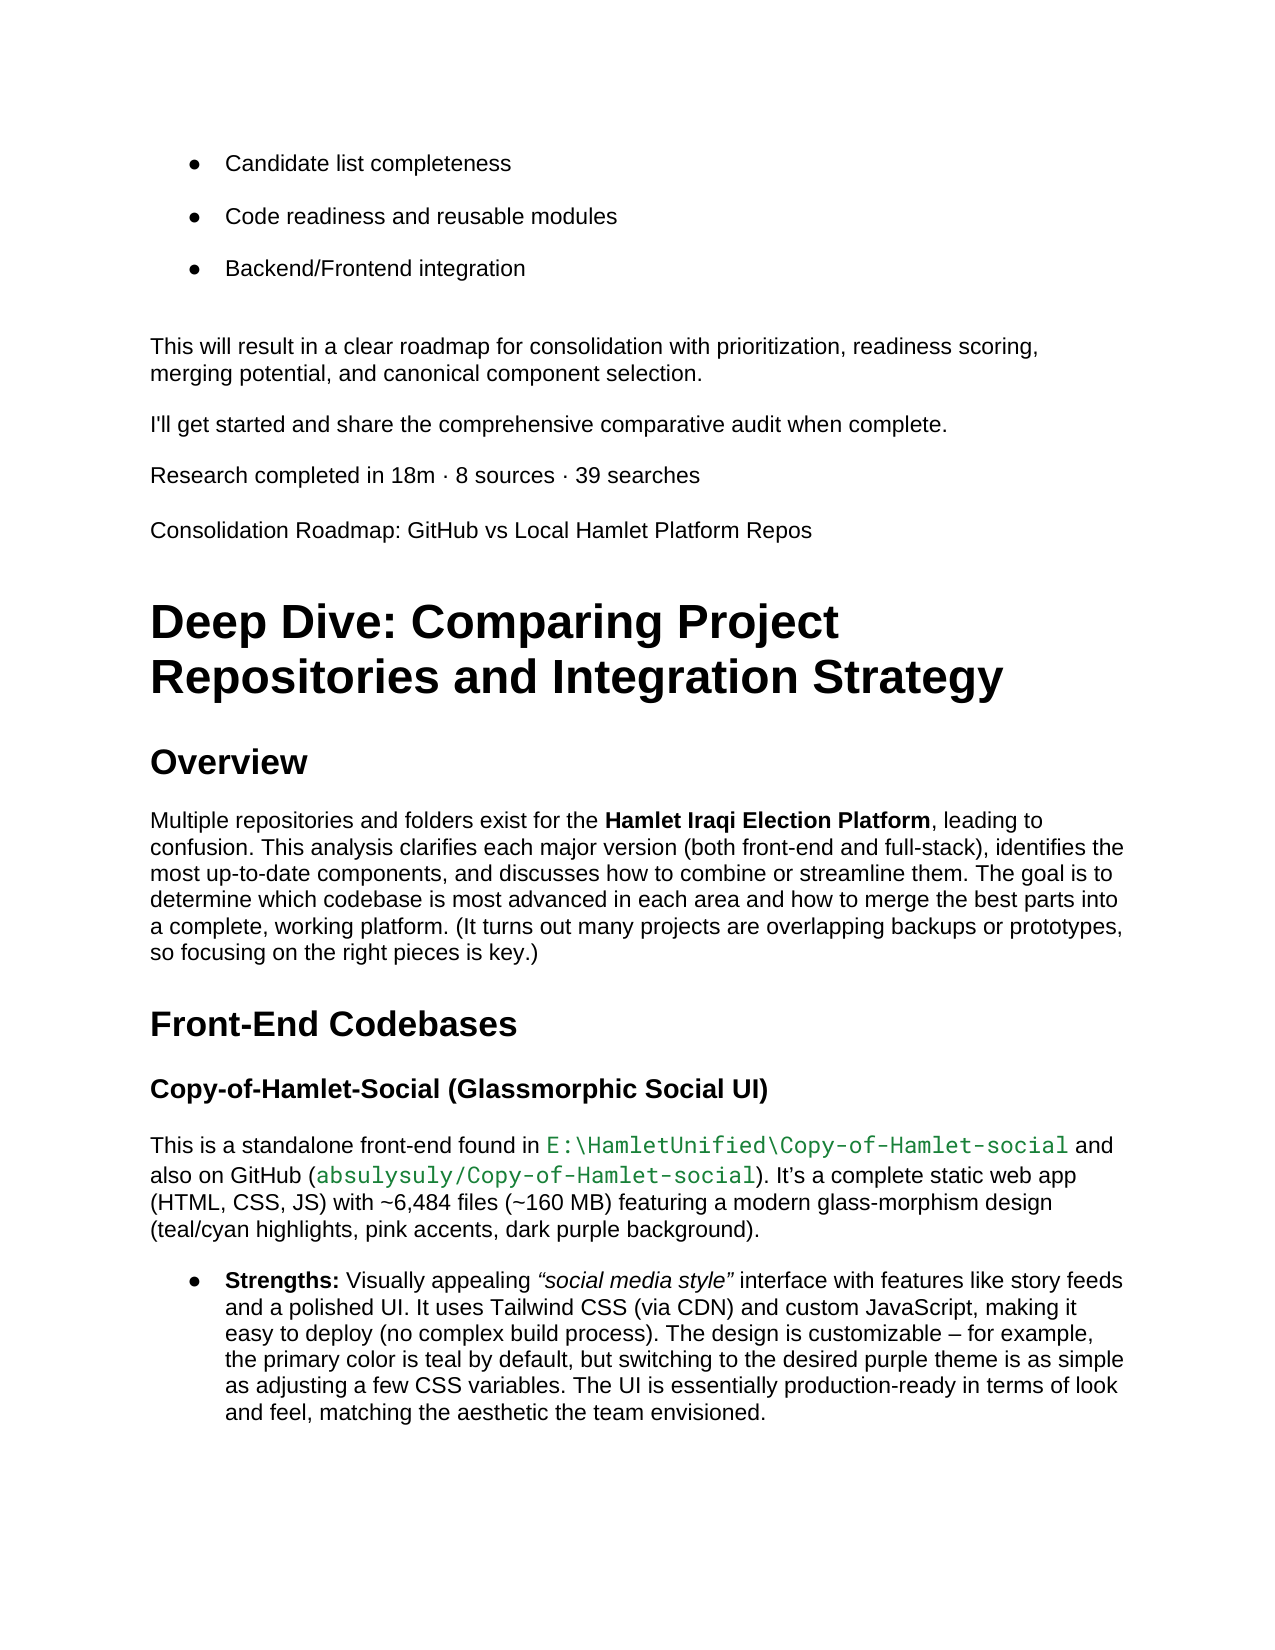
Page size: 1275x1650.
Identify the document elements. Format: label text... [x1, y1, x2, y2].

text This will result in a clear roadmap for consolidation with prioritization, readiness scoring, merging potential, and canonical component selection. [150, 333, 1125, 386]
subtitle Overview [150, 741, 1125, 782]
subtitle Front-End Codebases [150, 1003, 1125, 1043]
subtitle Copy-of-Hamlet-Social (Glassmorphic Social UI) [150, 1073, 1125, 1104]
list Candidate list completeness [187, 150, 1125, 203]
list Backend/Frontend integration [187, 255, 1125, 308]
list Strengths: Visually appealing “social media style” interface with features like story feeds and a polished UI. It uses Tailwind CSS (via CDN) and custom JavaScript, making it easy to deploy (no complex build process). The design is customizable – for example, the primary color is teal by default, but switching to the desired purple theme is as simple as adjusting a few CSS variables. The UI is essentially production-ready in terms of look and feel, matching the aesthetic the team envisioned. [187, 1267, 1125, 1452]
subtitle Deep Dive: Comparing Project Repositories and Integration Strategy [150, 594, 1125, 704]
list Code readiness and reusable modules [187, 203, 1125, 255]
text Multiple repositories and folders exist for the Hamlet Iraqi Election Platform, leading to confusion. This analysis clarifies each major version (both front-end and full-stack), identifies the most up-to-date components, and discusses how to combine or streamline them. The goal is to determine which codebase is most advanced in each area and how to merge the best parts into a complete, working platform. (It turns out many projects are overlapping backups or prototypes, so focusing on the right pieces is key.) [150, 807, 1125, 965]
text I'll get started and share the comprehensive comparative audit when complete. [150, 411, 1125, 437]
text This is a standalone front-end found in E:\HamletUnified\Copy-of-Hamlet-social and also on GitHub (absulysuly/Copy-of-Hamlet-social). It’s a complete static web app (HTML, CSS, JS) with ~6,484 files (~160 MB) featuring a modern glass-morphism design (teal/cyan highlights, pink accents, dark purple background). [150, 1129, 1125, 1242]
text Consolidation Roadmap: GitHub vs Local Hamlet Platform Repos [150, 517, 1125, 544]
text Research completed in 18m · 8 sources · 39 searches [150, 462, 1125, 488]
